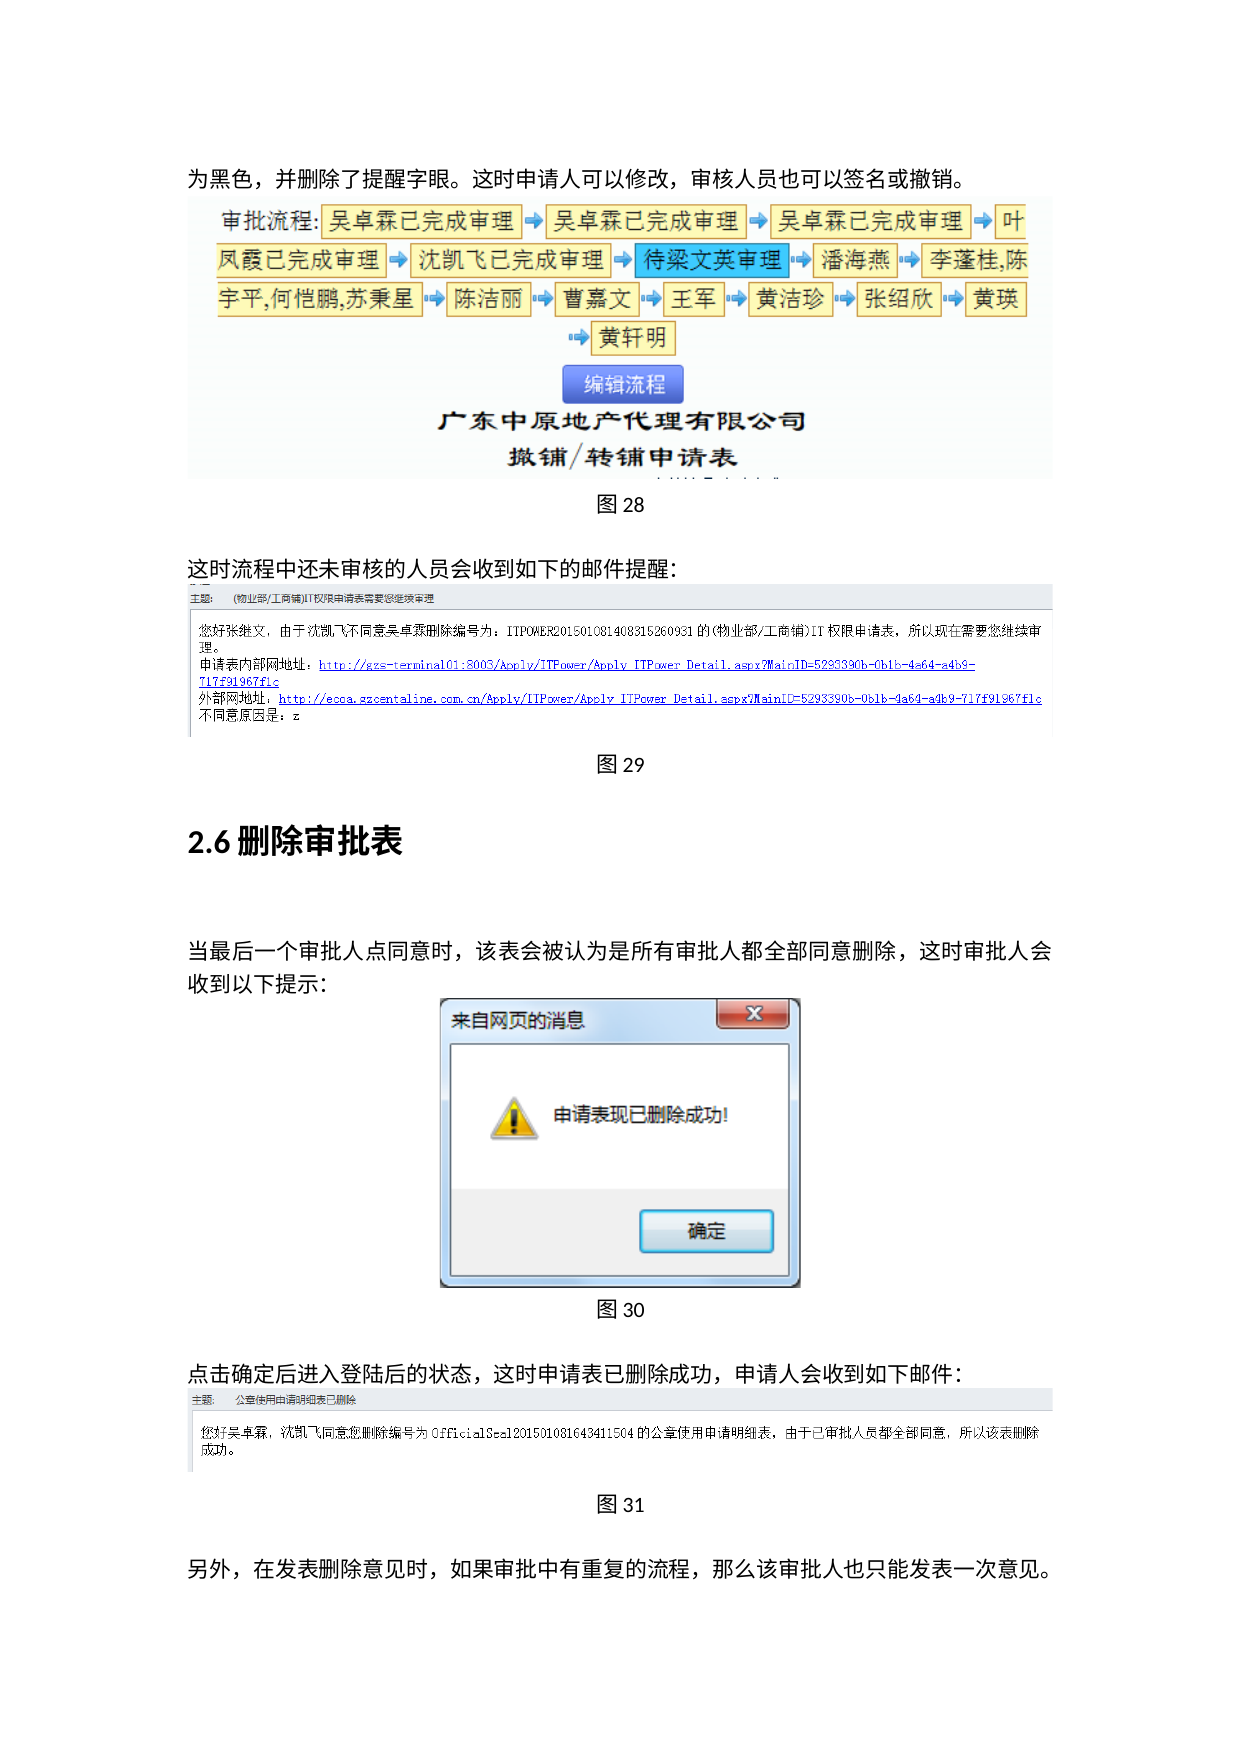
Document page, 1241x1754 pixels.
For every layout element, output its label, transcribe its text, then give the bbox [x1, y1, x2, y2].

text 当最后一个审批人点同意时，该表会被认为是所有审批人都全部同意删除，这时审批人会收到以下提示： [187, 934, 1053, 999]
picture [187, 584, 1053, 737]
text 图30 [187, 1291, 1053, 1324]
picture [187, 194, 1053, 479]
text 图31 [187, 1486, 1053, 1519]
text 点击确定后进入登陆后的状态，这时申请表已删除成功，申请人会收到如下邮件： [187, 1356, 1053, 1388]
text 图29 [187, 747, 1053, 779]
text 图28 [187, 487, 1053, 519]
text 这时流程中还未审核的人员会收到如下的邮件提醒： [187, 552, 1053, 584]
subtitle 2.6删除审批表 [187, 807, 1053, 872]
text 另外，在发表删除意见时，如果审批中有重复的流程，那么该审批人也只能发表一次意见。 [187, 1551, 1053, 1584]
picture [439, 998, 801, 1288]
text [187, 162, 1053, 194]
picture [187, 1388, 1053, 1472]
